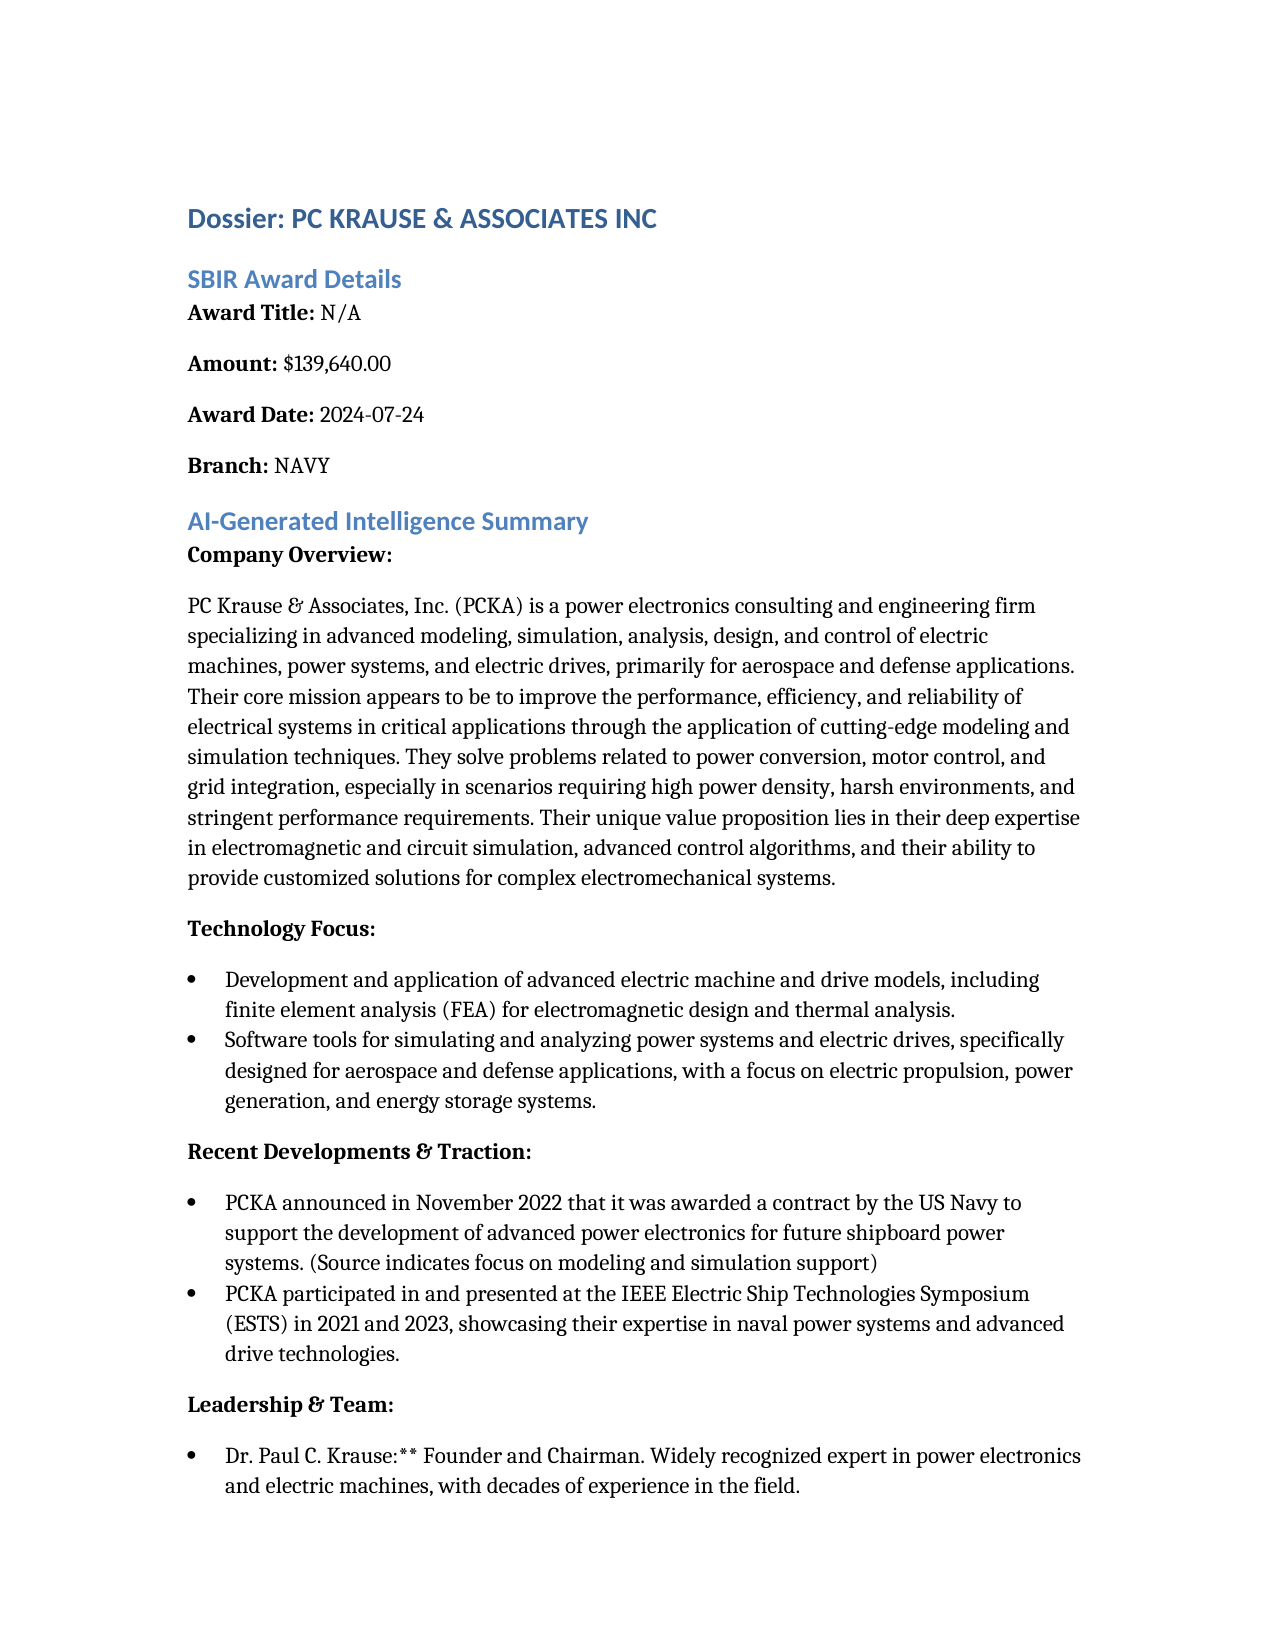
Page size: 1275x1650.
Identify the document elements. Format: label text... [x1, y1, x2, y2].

list Development and application of advanced electric machine and drive models, including finite element analysis (FEA) for electromagnetic design and thermal analysis. [187, 967, 1087, 1023]
text Recent Developments & Traction: [187, 1139, 1087, 1165]
text Company Overview: [187, 542, 1087, 568]
text PC Krause & Associates, Inc. (PCKA) is a power electronics consulting and engineering firm specializing in advanced modeling, simulation, analysis, design, and control of electric machines, power systems, and electric drives, primarily for aerospace and defense applications. Their core mission appears to be to improve the performance, efficiency, and reliability of electrical systems in critical applications through the application of cutting-edge modeling and simulation techniques. They solve problems related to power conversion, motor control, and grid integration, especially in scenarios requiring high power density, harsh environments, and stringent performance requirements. Their unique value proposition lies in their deep expertise in electromagnetic and circuit simulation, advanced control algorithms, and their ability to provide customized solutions for complex electromechanical systems. [187, 593, 1087, 891]
subtitle Dossier: PC KRAUSE & ASSOCIATES INC [187, 200, 1087, 236]
text Technology Focus: [187, 916, 1087, 942]
text Award Title: N/A [187, 300, 1087, 326]
list PCKA announced in November 2022 that it was awarded a contract by the US Navy to support the development of advanced power electronics for future shipboard power systems. (Source indicates focus on modeling and simulation support) [187, 1190, 1087, 1276]
text Award Date: 2024-07-24 [187, 402, 1087, 428]
text Leadership & Team: [187, 1392, 1087, 1418]
text Amount: $139,640.00 [187, 351, 1087, 377]
list PCKA participated in and presented at the IEEE Electric Ship Technologies Symposium (ESTS) in 2021 and 2023, showcasing their expertise in naval power systems and advanced drive technologies. [187, 1280, 1087, 1367]
subtitle SBIR Award Details [187, 262, 1087, 295]
list Software tools for simulating and analyzing power systems and electric drives, specifically designed for aerospace and defense applications, with a focus on electric propulsion, power generation, and energy storage systems. [187, 1027, 1087, 1114]
list Dr. Paul C. Krause:** Founder and Chairman. Widely recognized expert in power electronics and electric machines, with decades of experience in the field. [187, 1443, 1087, 1499]
subtitle AI-Generated Intelligence Summary [187, 504, 1087, 537]
text Branch: NAVY [187, 453, 1087, 479]
